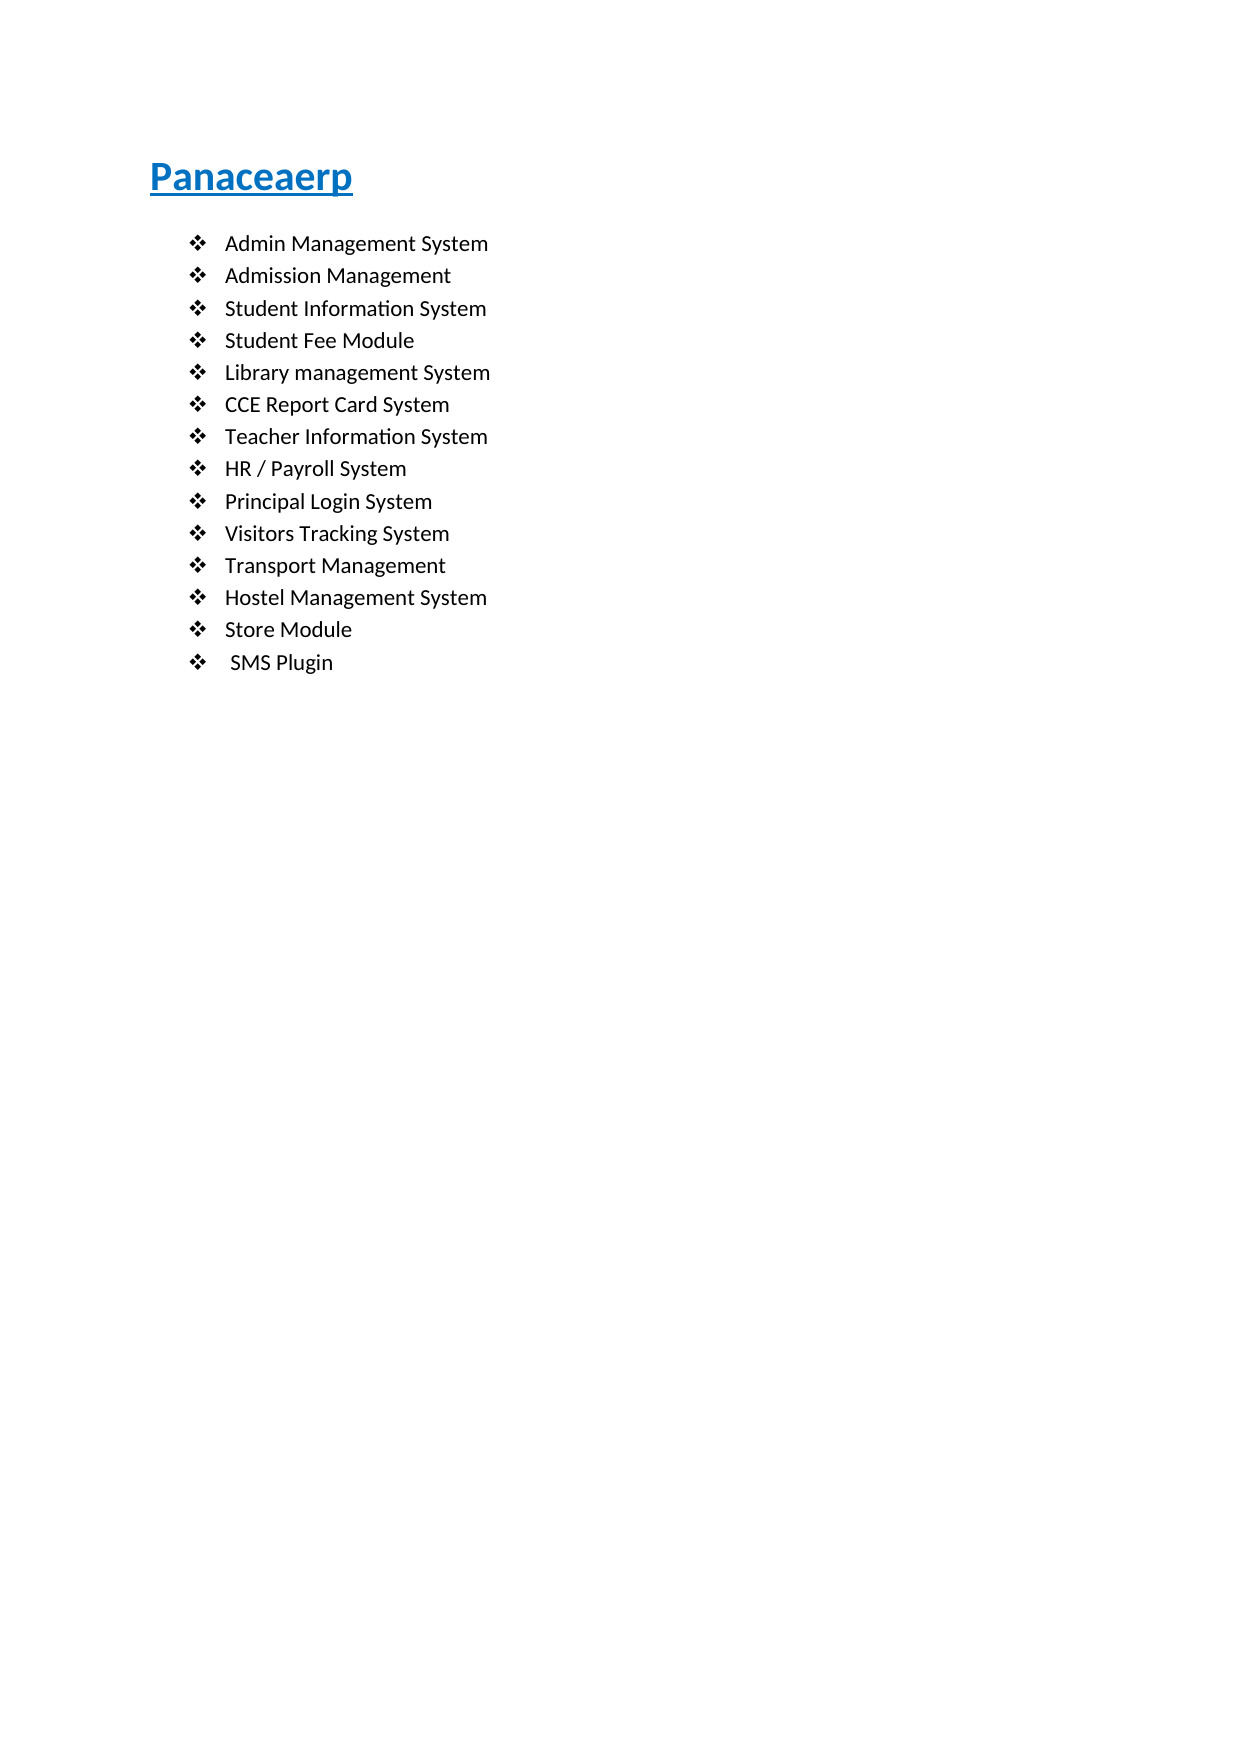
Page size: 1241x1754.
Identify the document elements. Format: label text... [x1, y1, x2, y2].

list SMS Plugin [187, 648, 1090, 676]
list Student Fee Module [187, 326, 1090, 354]
list Visitors Tracking System [187, 519, 1090, 547]
list HR / Payroll System [187, 454, 1090, 483]
list Hostel Management System [187, 583, 1090, 611]
list Library management System [187, 358, 1090, 386]
list Transport Management [187, 551, 1090, 579]
list Teacher Information System [187, 422, 1090, 450]
list CCE Report Card System [187, 390, 1090, 418]
list Admin Management System [187, 229, 1090, 257]
list Admission Management [187, 261, 1090, 289]
list Principal Login System [187, 487, 1090, 515]
list Student Information System [187, 294, 1090, 322]
text Panaceaerp [150, 150, 1090, 201]
list Store Module [187, 616, 1090, 643]
